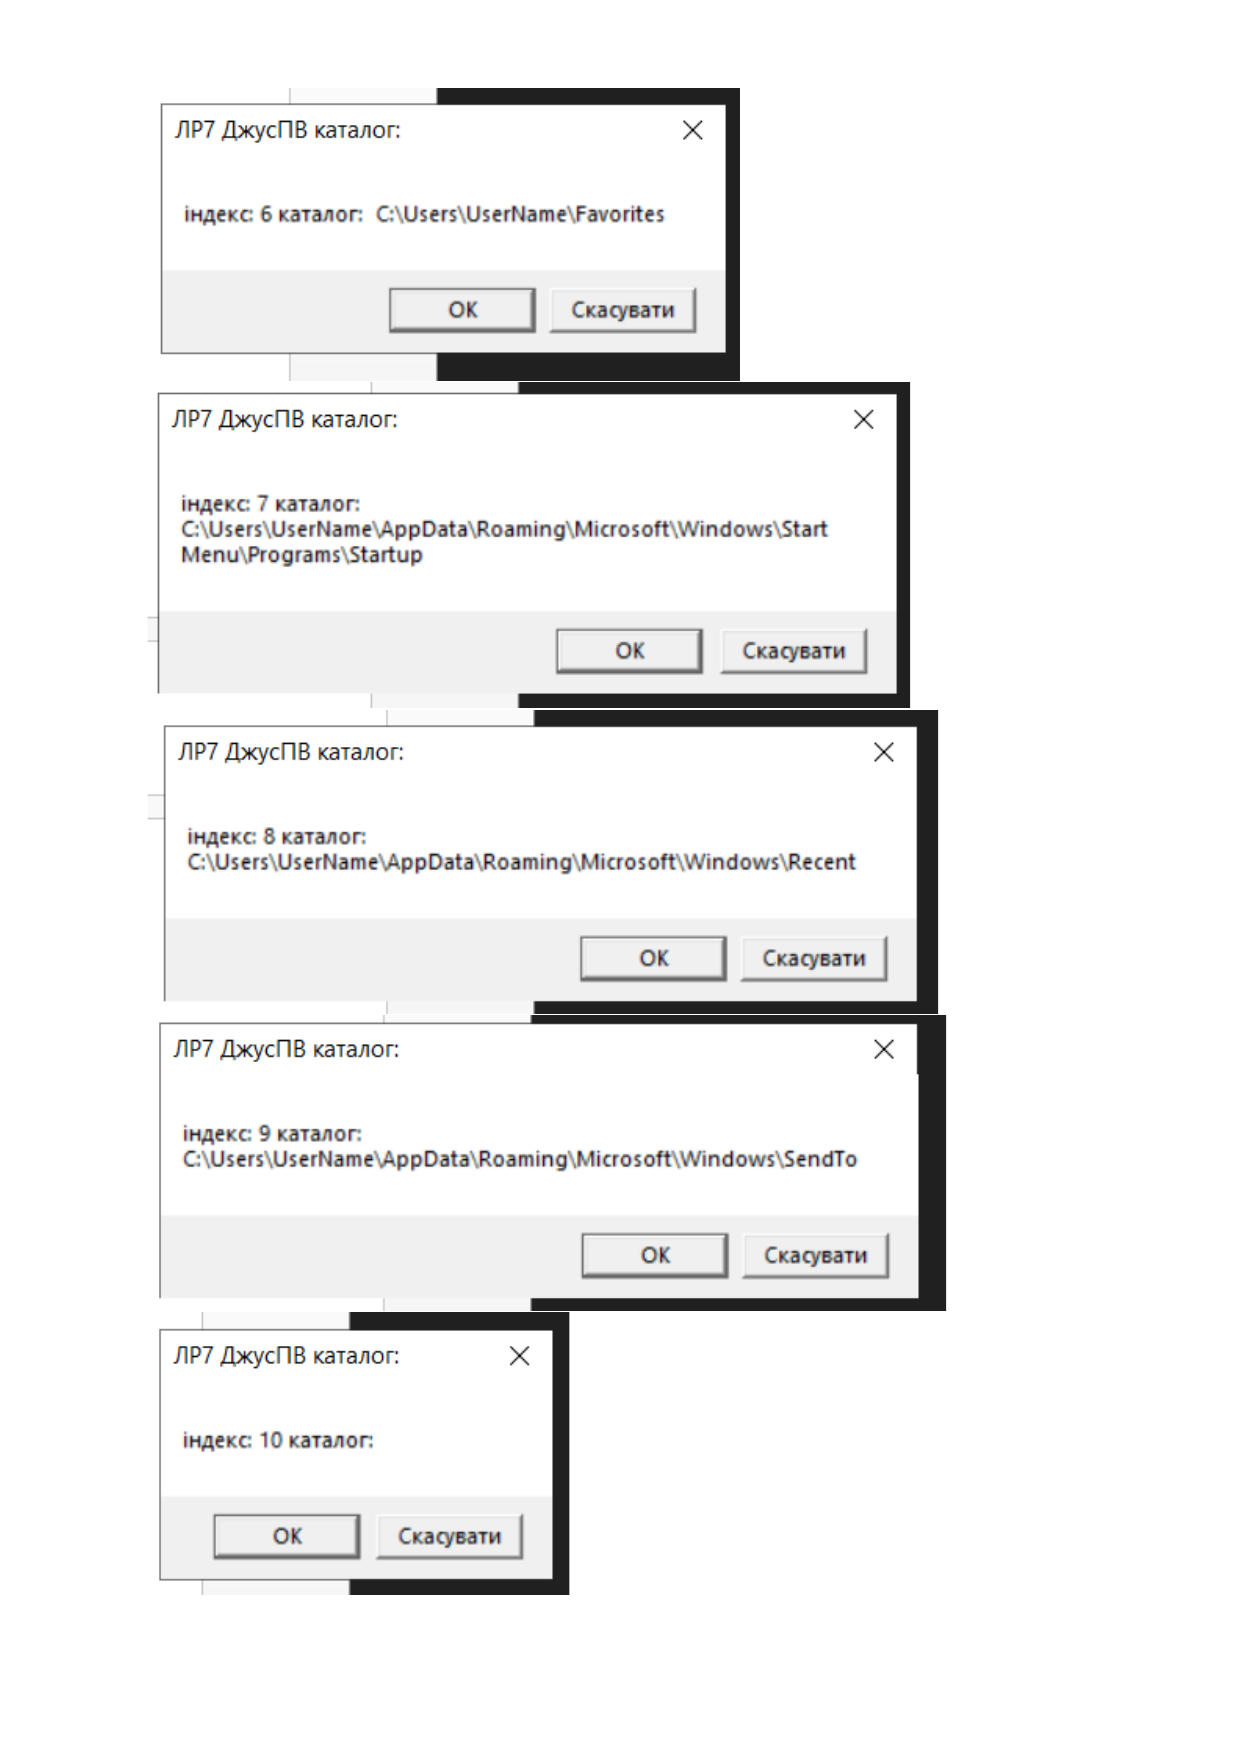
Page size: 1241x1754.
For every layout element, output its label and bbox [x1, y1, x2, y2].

picture [147, 1312, 570, 1595]
picture [147, 710, 939, 1014]
picture [147, 88, 740, 381]
picture [147, 1015, 947, 1311]
picture [147, 382, 910, 708]
